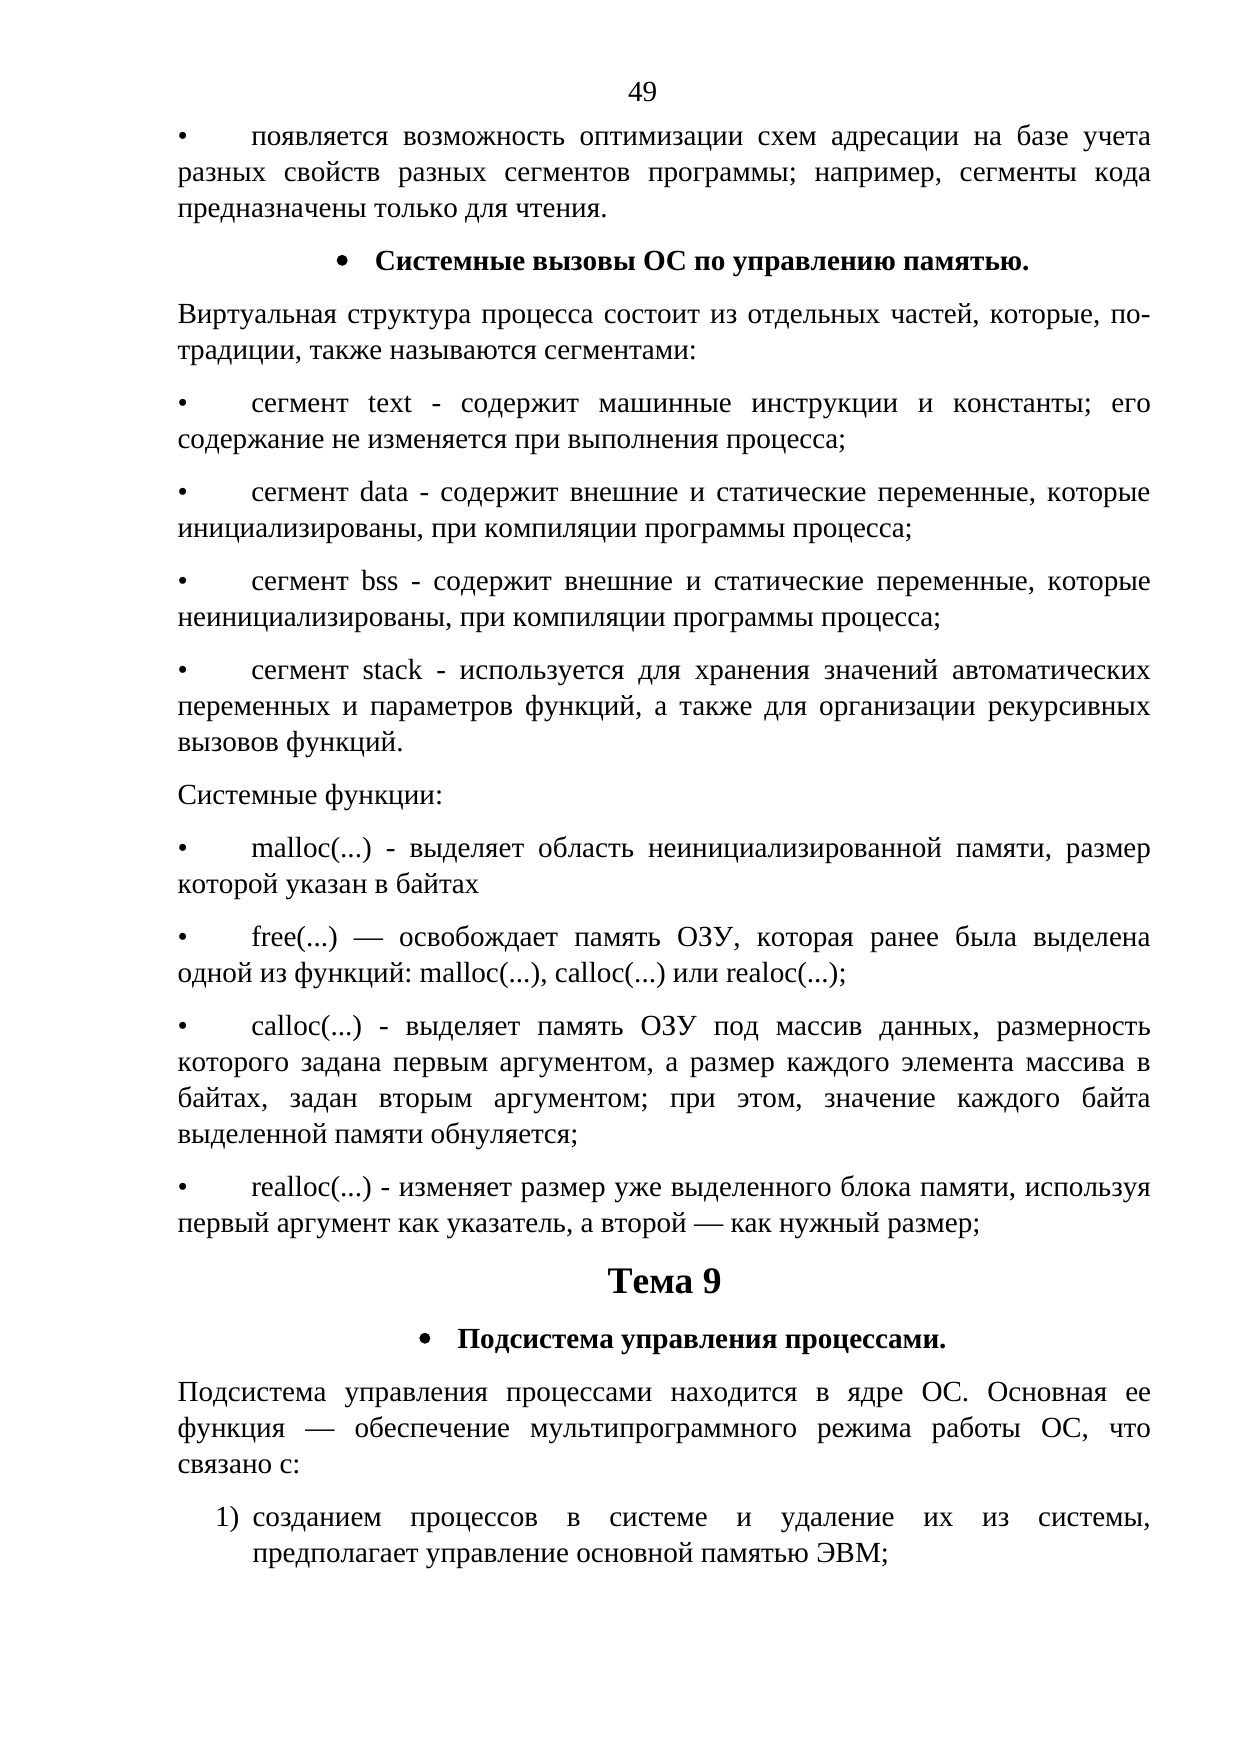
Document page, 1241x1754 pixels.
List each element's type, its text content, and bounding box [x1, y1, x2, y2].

text Системные функции: [177, 777, 1152, 811]
list Подсистема управления процессами. [215, 1321, 1152, 1355]
text • realloc(...) - изменяет размер уже выделенного блока памяти, используя первый аргумент как указатель, а второй — как нужный размер; [177, 1169, 1152, 1239]
text • calloc(...) - выделяет память ОЗУ под массив данных, размерность которого задана первым аргументом, а размер каждого элемента массива в байтах, задан вторым аргументом; при этом, значение каждого байта выделенной памяти обнуляется; [177, 1008, 1152, 1150]
text • появляется возможность оптимизации схем адресации на базе учета разных свойств разных сегментов программы; например, сегменты кода предназначены только для чтения. [177, 118, 1152, 224]
text • malloc(...) - выделяет область неинициализированной памяти, размер которой указан в байтах [177, 830, 1152, 899]
text Подсистема управления процессами находится в ядре ОС. Основная ее функция — обеспечение мультипрограммного режима работы ОС, что связано с: [177, 1374, 1152, 1480]
text • сегмент data - содержит внешние и статические переменные, которые инициализированы, при компиляции программы процесса; [177, 474, 1152, 544]
text • cегмент text - содержит машинные инструкции и константы; его содержание не изменяется при выполнения процесса; [177, 385, 1152, 455]
text • сегмент bss - содержит внешние и статические переменные, которые неинициализированы, при компиляции программы процесса; [177, 563, 1152, 633]
list созданием процессов в системе и удаление их из системы, предполагает управление основной памятью ЭВМ; [215, 1499, 1152, 1569]
text • сегмент stack - используется для хранения значений автоматических переменных и параметров функций, а также для организации рекурсивных вызовов функций. [177, 652, 1152, 758]
list Системные вызовы ОС по управлению памятью. [215, 243, 1152, 277]
text • free(...) — освобождает память ОЗУ, которая ранее была выделена одной из функций: malloc(...), calloc(...) или realoc(...); [177, 919, 1152, 988]
text Тема 9 [177, 1258, 1152, 1301]
text Виртуальная структура процесса состоит из отдельных частей, которые, по- традиции, также называются сегментами: [177, 296, 1152, 366]
